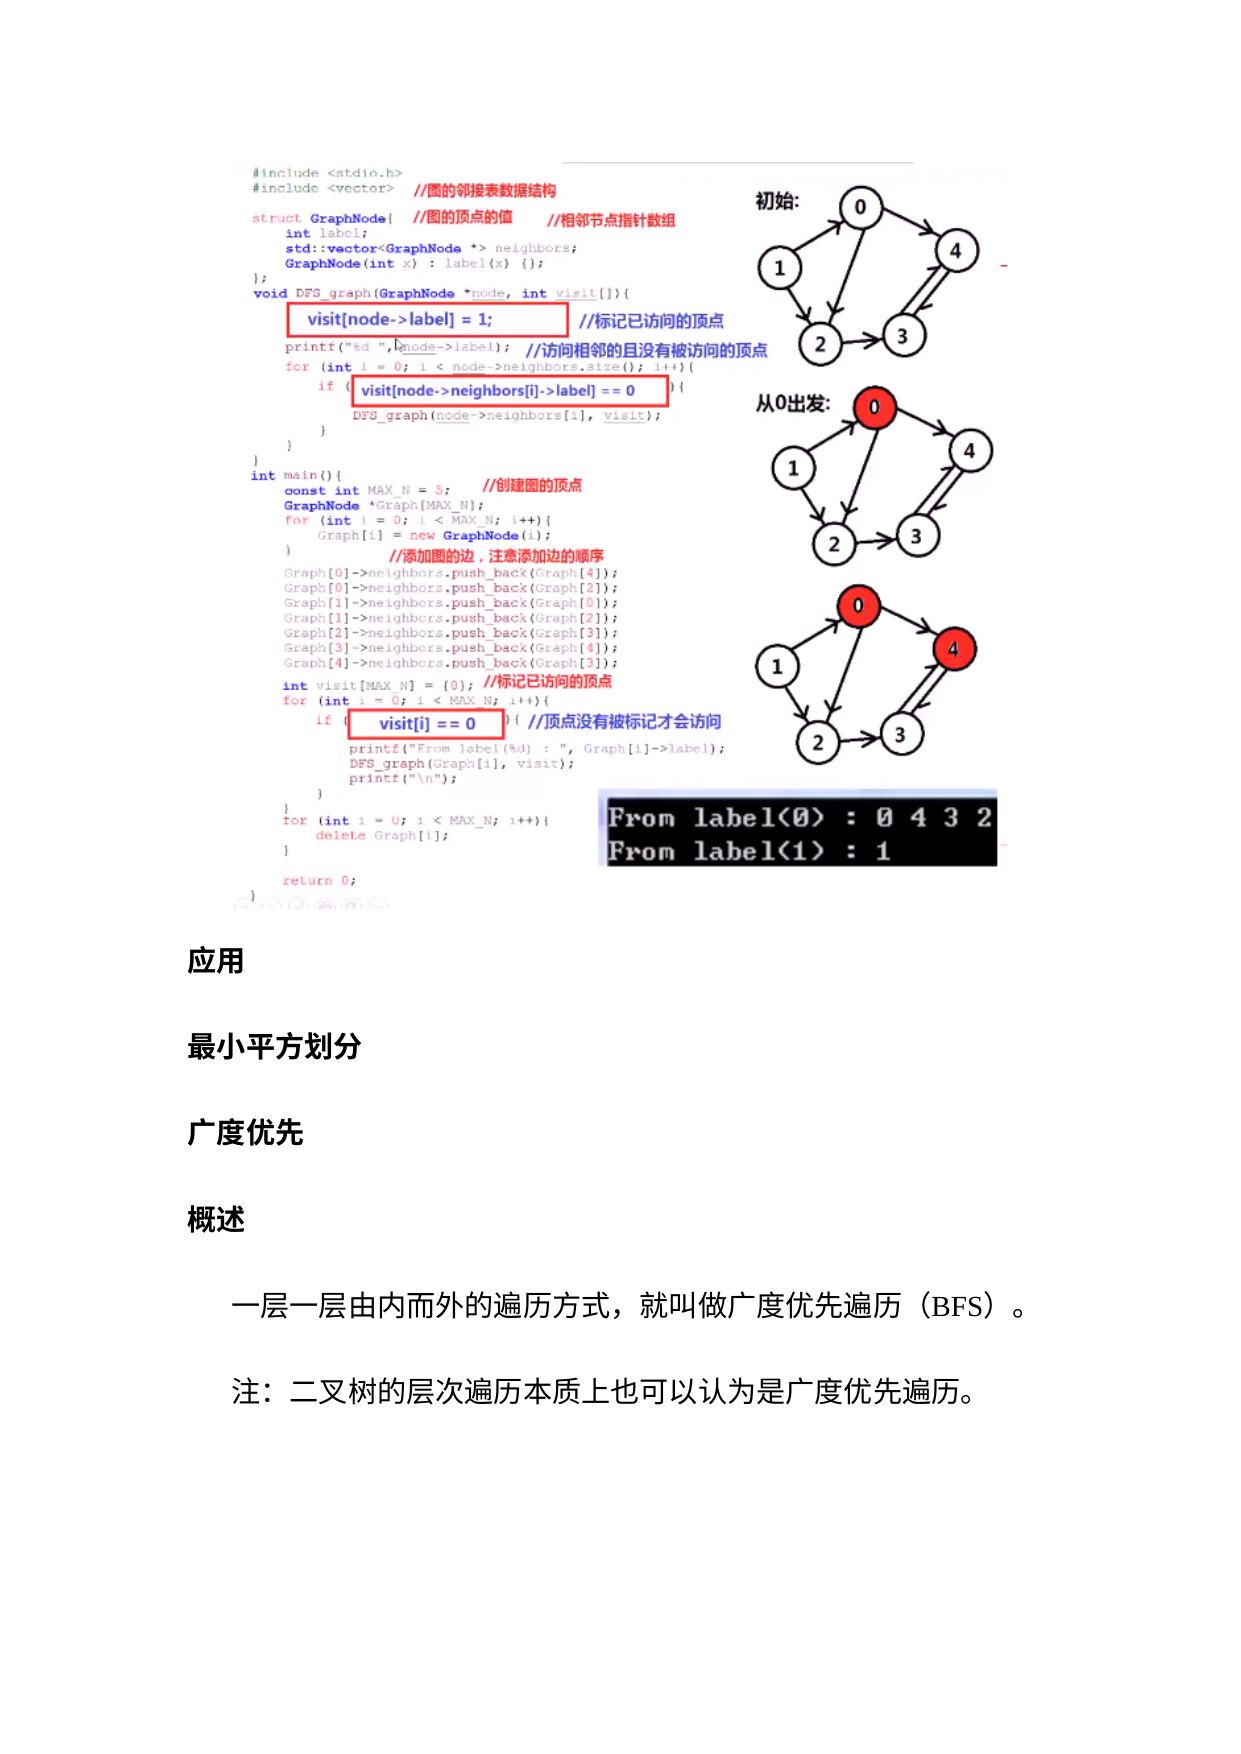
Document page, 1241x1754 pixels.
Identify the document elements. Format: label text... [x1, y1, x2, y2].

text 注：二叉树的层次遍历本质上也可以认为是广度优先遍历。 [187, 1357, 1053, 1422]
text 一层一层由内而外的遍历方式，就叫做广度优先遍历（BFS）。 [187, 1271, 1053, 1336]
picture [233, 162, 1008, 909]
subtitle 广度优先 [187, 1098, 1053, 1163]
subtitle 最小平方划分 [187, 1012, 1053, 1077]
subtitle 概述 [187, 1185, 1053, 1250]
subtitle 应用 [187, 926, 1053, 991]
